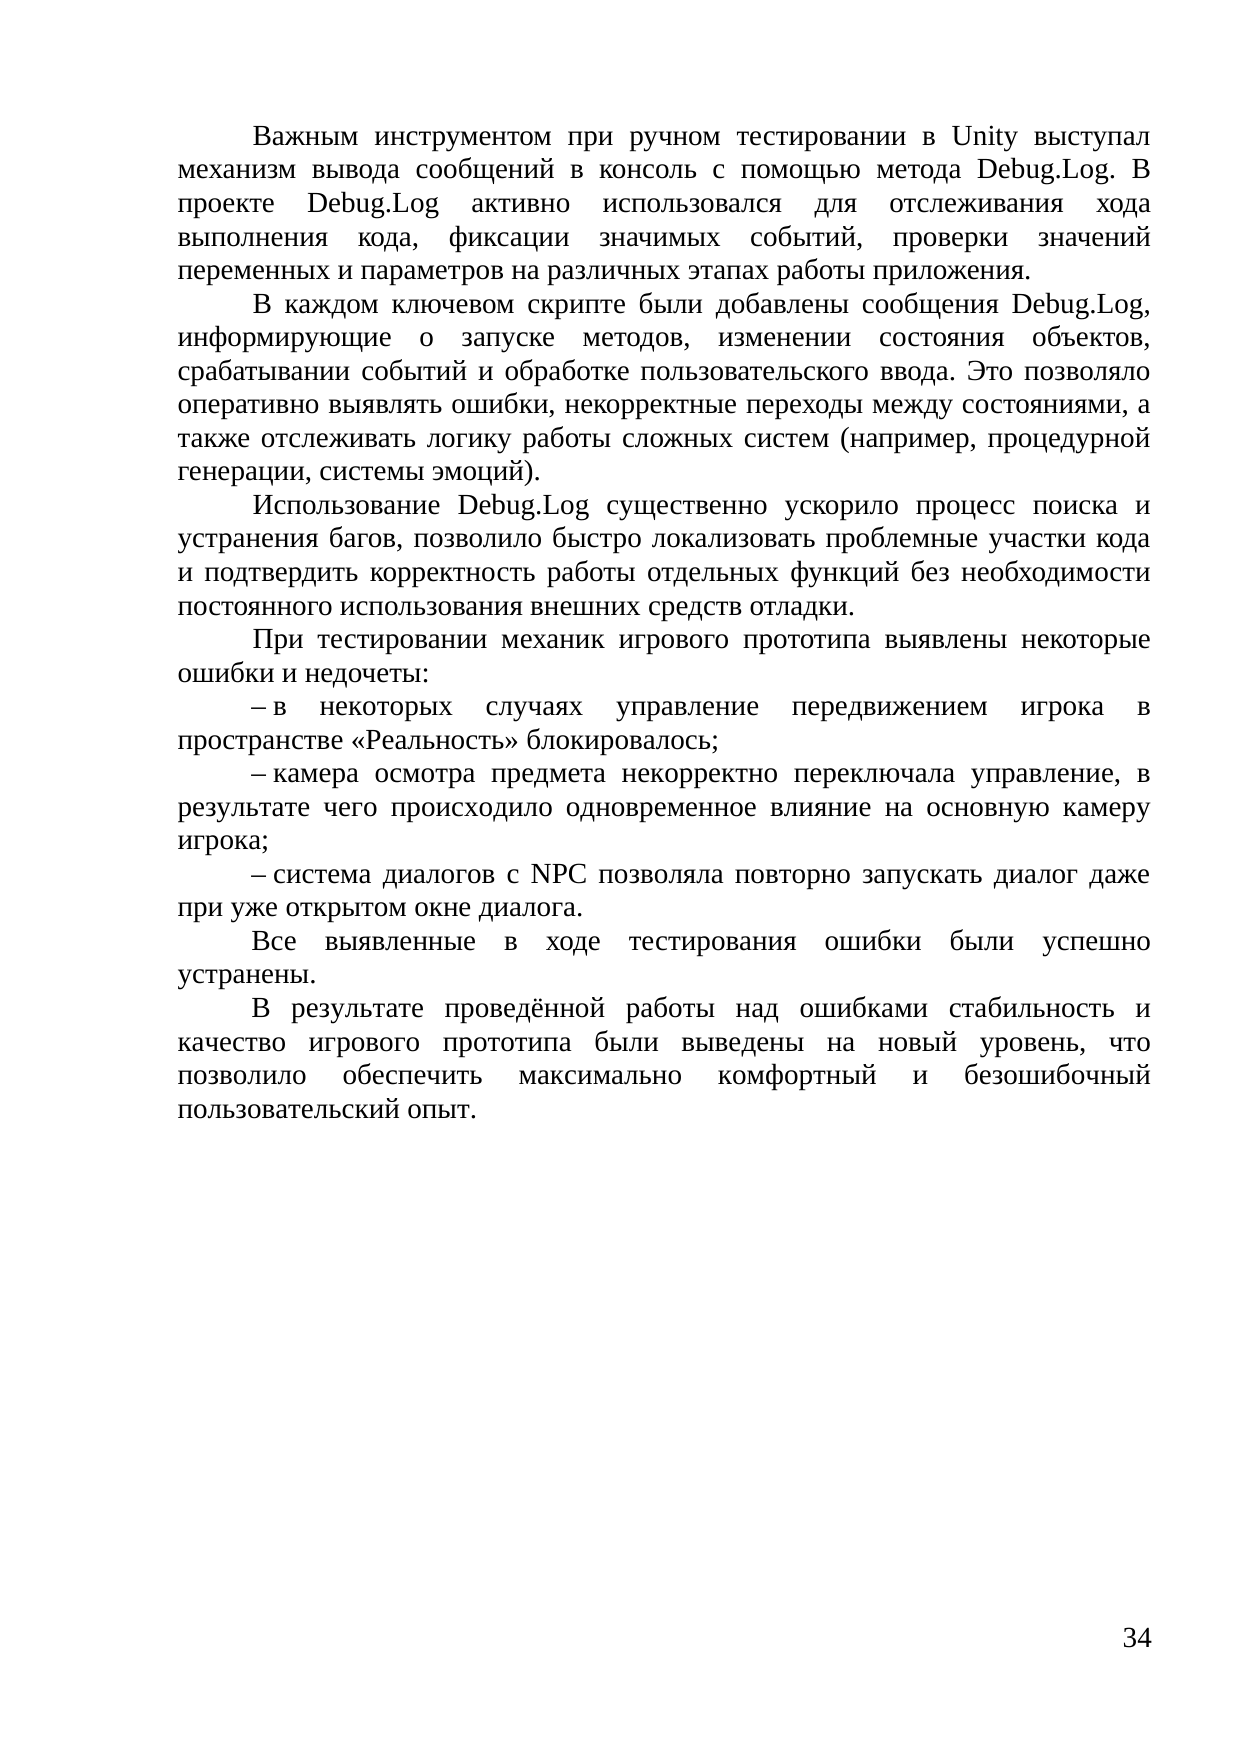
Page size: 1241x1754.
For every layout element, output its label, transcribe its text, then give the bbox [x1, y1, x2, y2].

text Использование Debug.Log существенно ускорило процесс поиска и устранения багов, позволило быстро локализовать проблемные участки кода и подтвердить корректность работы отдельных функций без необходимости постоянного использования внешних средств отладки. [177, 487, 1152, 621]
text Важным инструментом при ручном тестировании в Unity выступал механизм вывода сообщений в консоль с помощью метода Debug.Log. В проекте Debug.Log активно использовался для отслеживания хода выполнения кода, фиксации значимых событий, проверки значений переменных и параметров на различных этапах работы приложения. [177, 118, 1152, 286]
text Все выявленные в ходе тестирования ошибки были успешно устранены. [177, 923, 1152, 990]
text В каждом ключевом скрипте были добавлены сообщения Debug.Log, информирующие о запуске методов, изменении состояния объектов, срабатывании событий и обработке пользовательского ввода. Это позволяло оперативно выявлять ошибки, некорректные переходы между состояниями, а также отслеживать логику работы сложных систем (например, процедурной генерации, системы эмоций). [177, 286, 1152, 487]
text В результате проведённой работы над ошибками стабильность и качество игрового прототипа были выведены на новый уровень, что позволило обеспечить максимально комфортный и безошибочный пользовательский опыт. [177, 990, 1152, 1124]
text – в некоторых случаях управление передвижением игрока в пространстве «Реальность» блокировалось; [177, 688, 1152, 755]
text – камера осмотра предмета некорректно переключала управление, в результате чего происходило одновременное влияние на основную камеру игрока; [177, 755, 1152, 856]
text – система диалогов с NPC позволяла повторно запускать диалог даже при уже открытом окне диалога. [177, 856, 1152, 923]
text При тестировании механик игрового прототипа выявлены некоторые ошибки и недочеты: [177, 621, 1152, 688]
